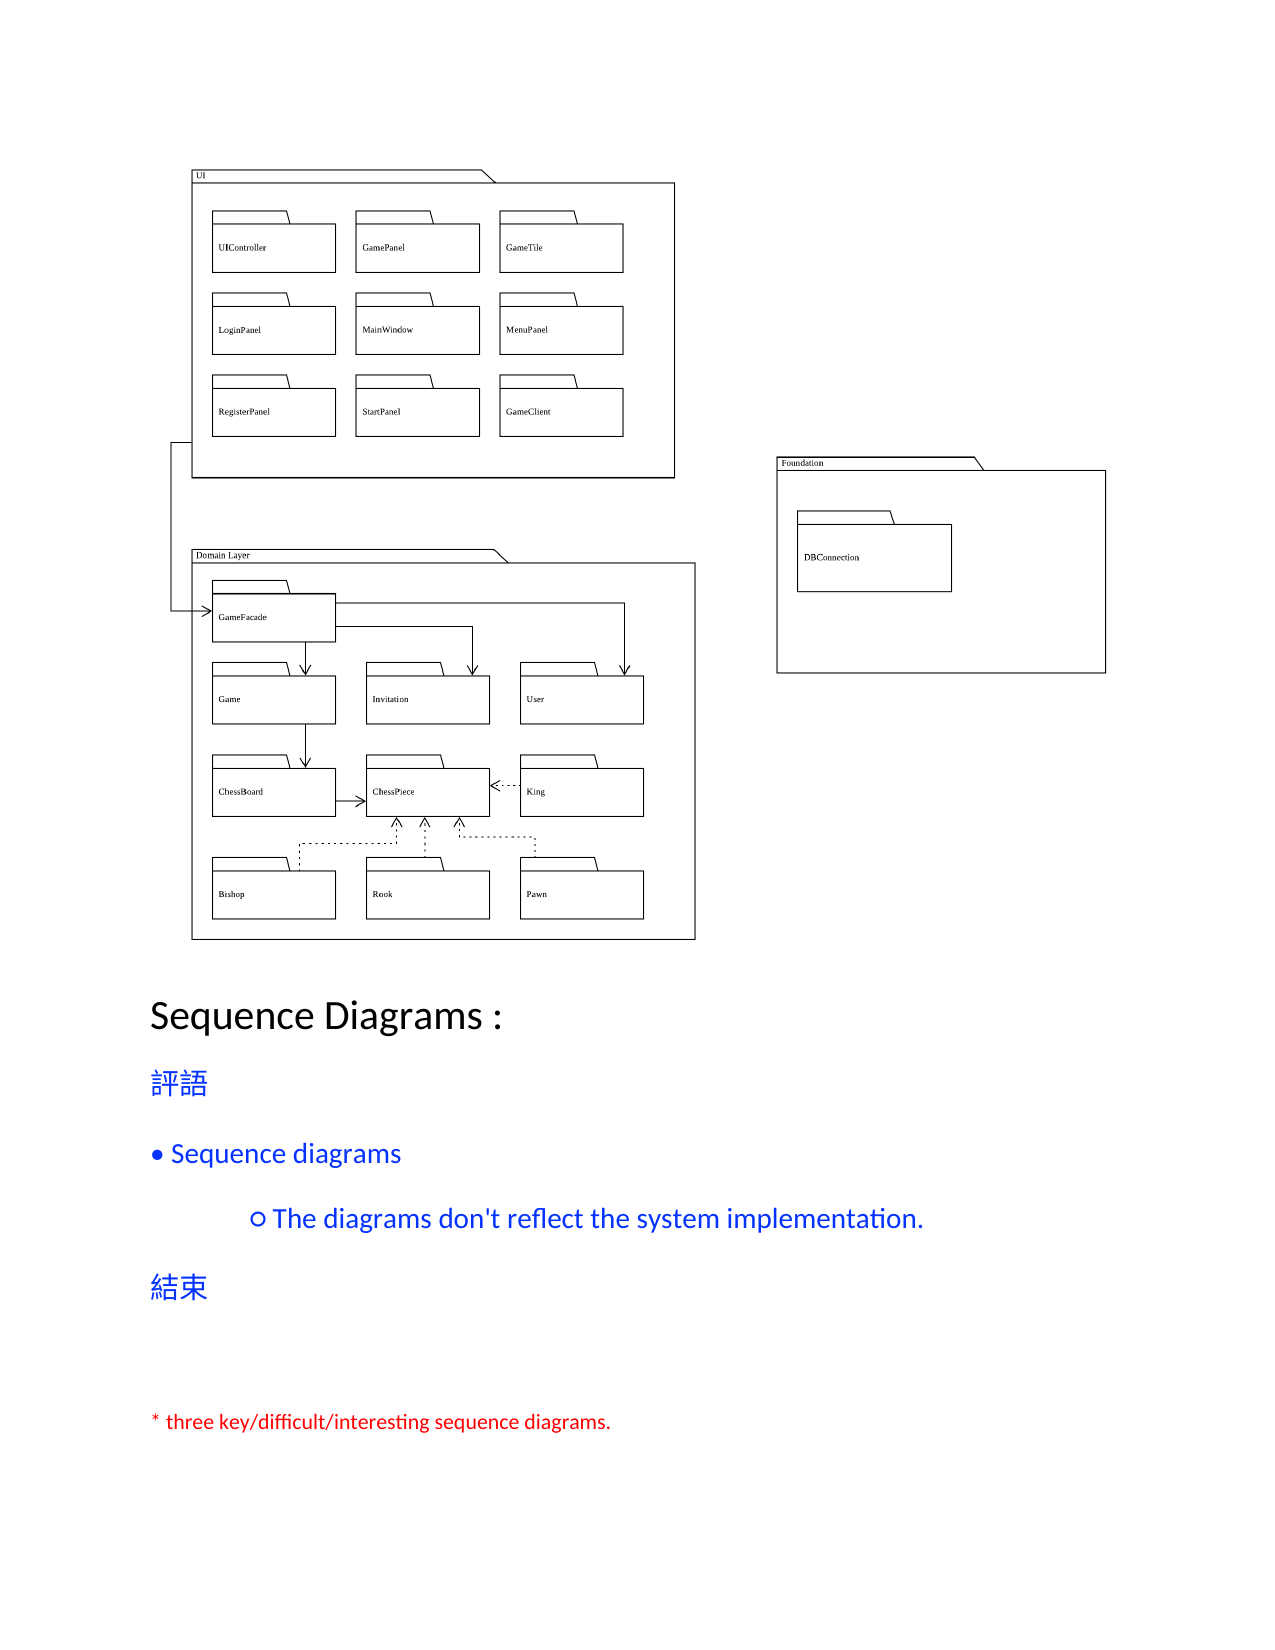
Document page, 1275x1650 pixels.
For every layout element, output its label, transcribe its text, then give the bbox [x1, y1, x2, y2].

text • Sequence diagrams [150, 1135, 1125, 1171]
text * three key/difficult/interesting sequence diagrams. [150, 1408, 975, 1434]
text 結束 [150, 1265, 1125, 1307]
picture [150, 150, 1125, 960]
text 評語 [150, 1060, 975, 1103]
text ○ The diagrams don't reflect the system implementation. [150, 1200, 1125, 1236]
text Sequence Diagrams : [150, 989, 975, 1040]
